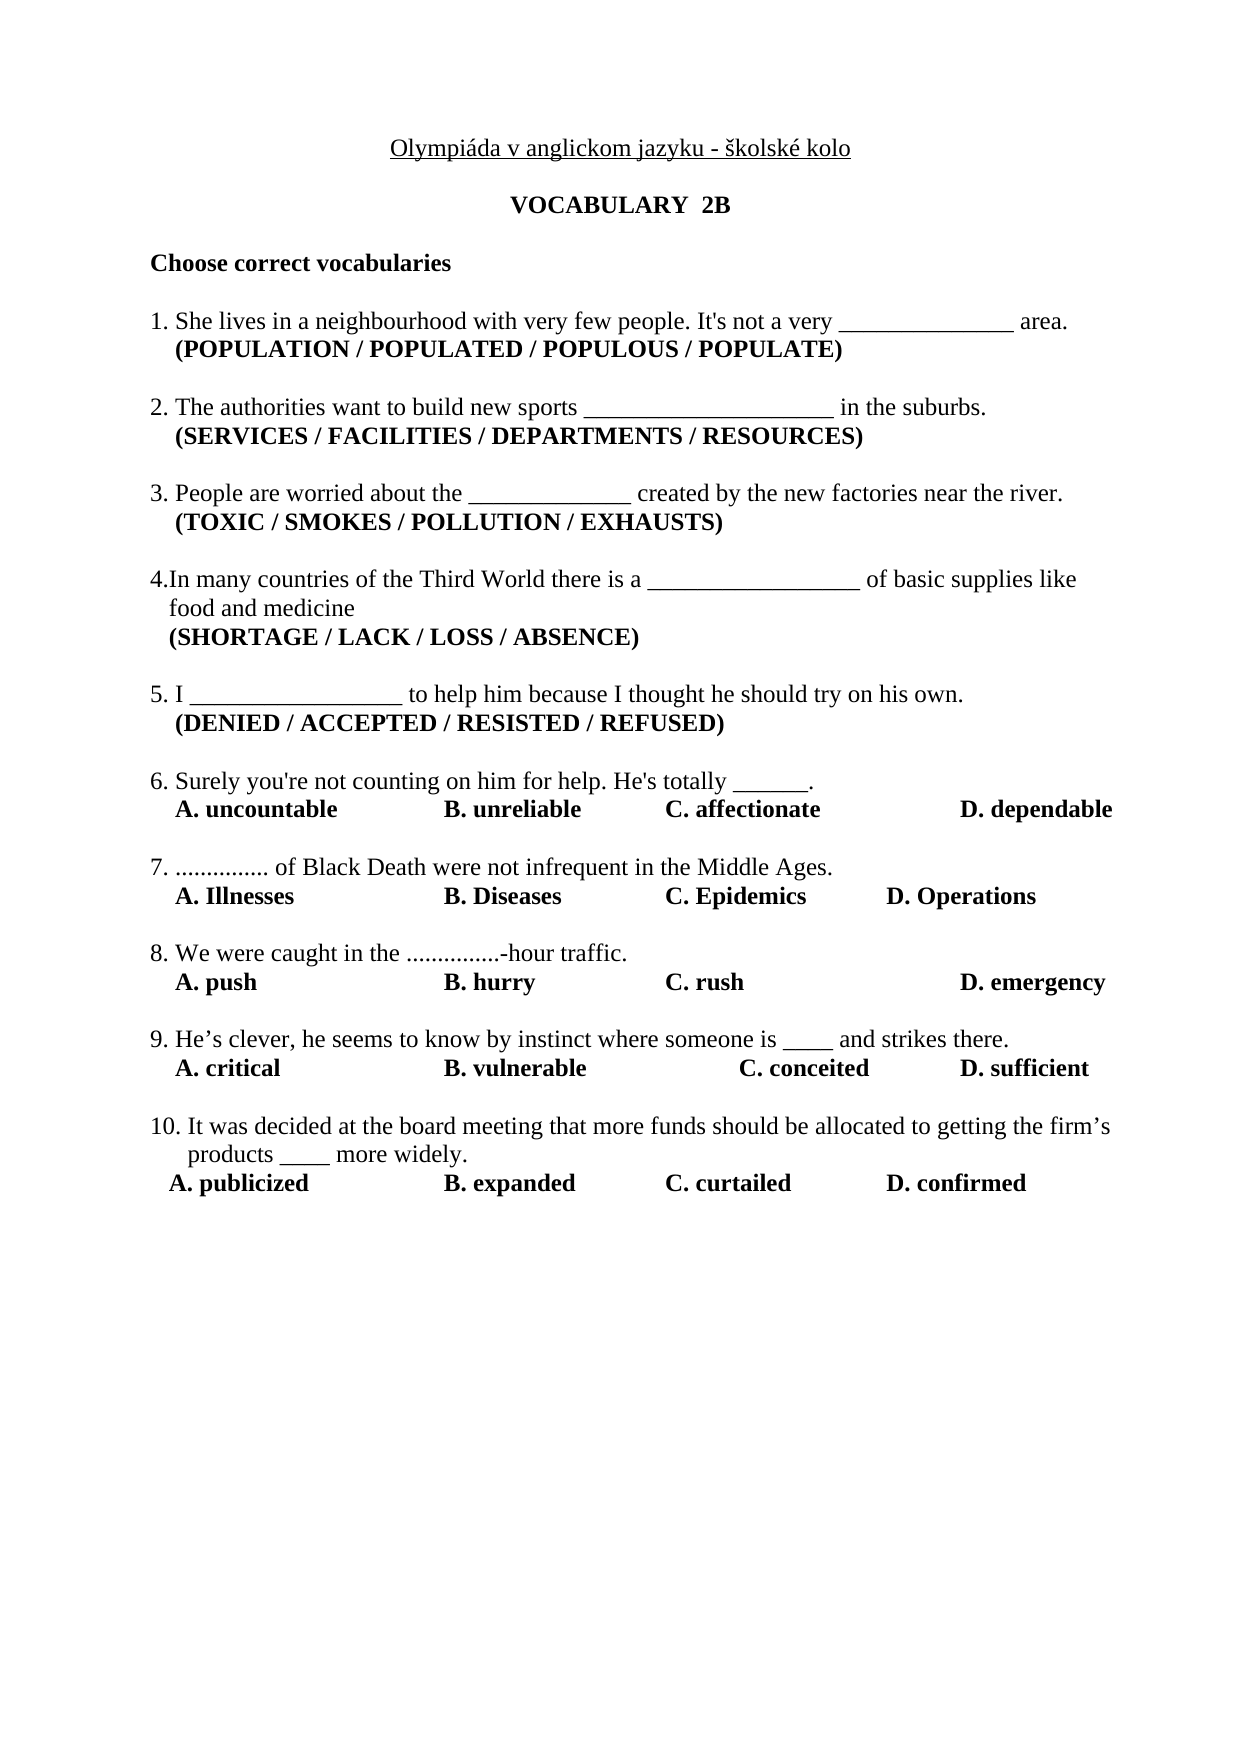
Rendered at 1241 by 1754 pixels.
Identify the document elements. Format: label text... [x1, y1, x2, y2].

list A. Illnesses B. Diseases C. Epidemics D. Operations [150, 881, 1165, 909]
list products ____ more widely. [150, 1139, 1165, 1168]
list 5. I _________________ to help him because I thought he should try on his own. [150, 679, 1165, 708]
list 3. People are worried about the _____________ created by the new factories near the river. [150, 478, 1165, 507]
text Olympiáda v anglickom jazyku - školské kolo [75, 133, 1165, 162]
list A. publicized B. expanded C. curtailed D. confirmed [150, 1168, 1165, 1197]
list A. critical B. vulnerable C. conceited D. sufficient [150, 1053, 1165, 1082]
list (SERVICES / FACILITIES / DEPARTMENTS / RESOURCES) [150, 421, 1165, 449]
list 2. The authorities want to build new sports ____________________ in the suburbs. [150, 392, 1165, 421]
list (TOXIC / SMOKES / POLLUTION / EXHAUSTS) [150, 507, 1165, 536]
list (POPULATION / POPULATED / POPULOUS / POPULATE) [150, 334, 1165, 363]
list 6. Surely you're not counting on him for help. He's totally ______. [150, 766, 1165, 794]
list 10. It was decided at the board meeting that more funds should be allocated to getting the firm’s [150, 1111, 1165, 1139]
list 7. ............... of Black Death were not infrequent in the Middle Ages. [150, 852, 1165, 881]
list (DENIED / ACCEPTED / RESISTED / REFUSED) [150, 708, 1165, 737]
text VOCABULARY 2B [75, 190, 1165, 219]
list (SHORTAGE / LACK / LOSS / ABSENCE) [150, 622, 1165, 651]
list food and medicine [150, 593, 1165, 622]
list A. push B. hurry C. rush D. emergency [150, 967, 1165, 996]
list 1. She lives in a neighbourhood with very few people. It's not a very ______________ area. [150, 306, 1165, 334]
list 8. We were caught in the ...............-hour traffic. [150, 938, 1165, 967]
list 4.In many countries of the Third World there is a _________________ of basic supplies like [150, 564, 1165, 593]
list A. uncountable B. unreliable C. affectionate D. dependable [150, 794, 1165, 823]
list Choose correct vocabularies [150, 248, 1165, 277]
list 9. He’s clever, he seems to know by instinct where someone is ____ and strikes there. [150, 1024, 1165, 1053]
